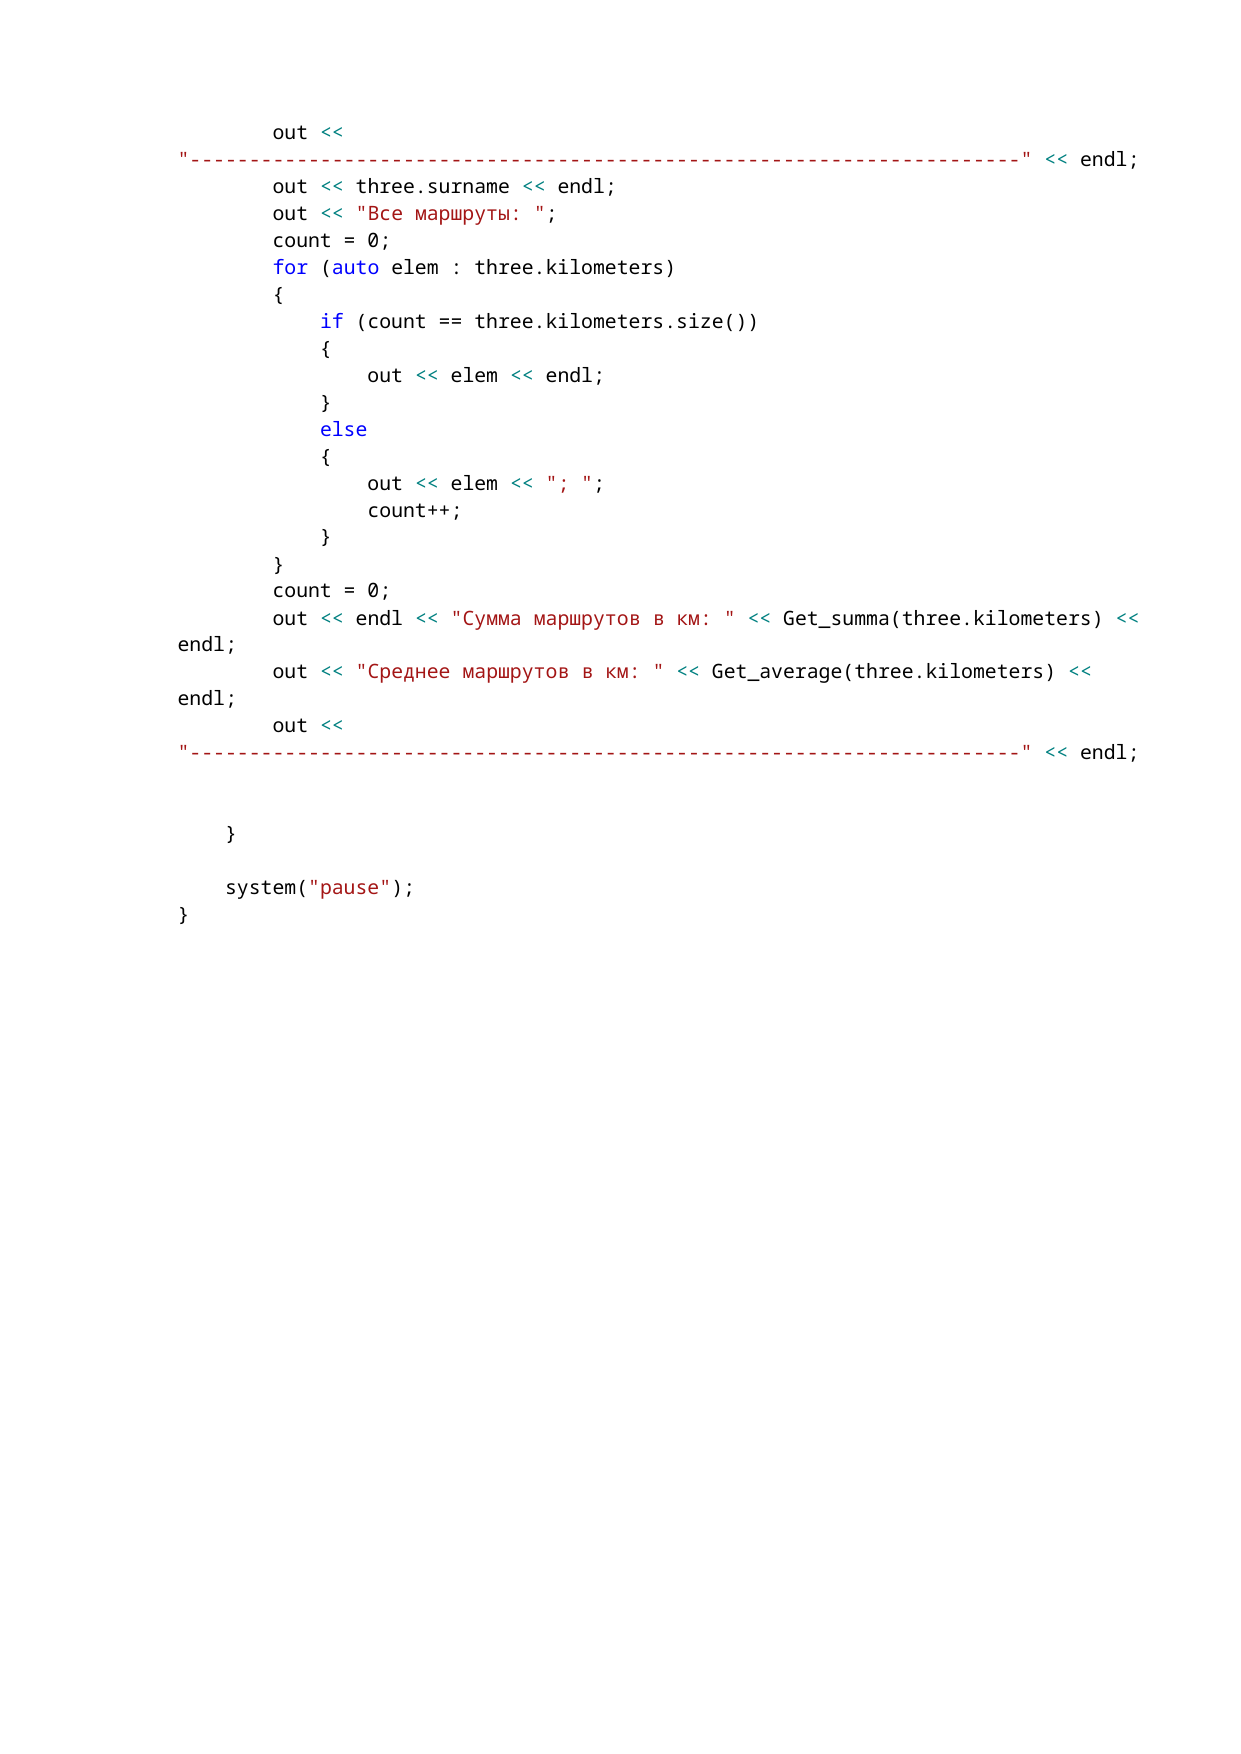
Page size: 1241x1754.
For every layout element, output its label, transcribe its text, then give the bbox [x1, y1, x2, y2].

text out << endl << "Сумма маршрутов в км: " << Get_summa(three.kilometers) << endl; [177, 604, 1152, 658]
text else [177, 415, 1152, 442]
text } [177, 901, 1152, 927]
text } [177, 550, 1152, 577]
text { [177, 280, 1152, 307]
text { [177, 334, 1152, 361]
text out << elem << endl; [177, 361, 1152, 388]
text out << "Среднее маршрутов в км: " << Get_average(three.kilometers) << endl; [177, 658, 1152, 712]
text out << three.surname << endl; [177, 172, 1152, 199]
text } [177, 388, 1152, 415]
text } [177, 819, 1152, 847]
text for (auto elem : three.kilometers) [177, 253, 1152, 280]
text out << "----------------------------------------------------------------------" << endl; [177, 712, 1152, 766]
text } [177, 523, 1152, 550]
text count++; [177, 496, 1152, 523]
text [177, 118, 1152, 172]
text out << elem << "; "; [177, 469, 1152, 496]
text count = 0; [177, 226, 1152, 253]
text if (count == three.kilometers.size()) [177, 307, 1152, 334]
text system("pause"); [177, 873, 1152, 901]
text count = 0; [177, 577, 1152, 604]
text out << "Все маршруты: "; [177, 199, 1152, 226]
text { [177, 442, 1152, 469]
